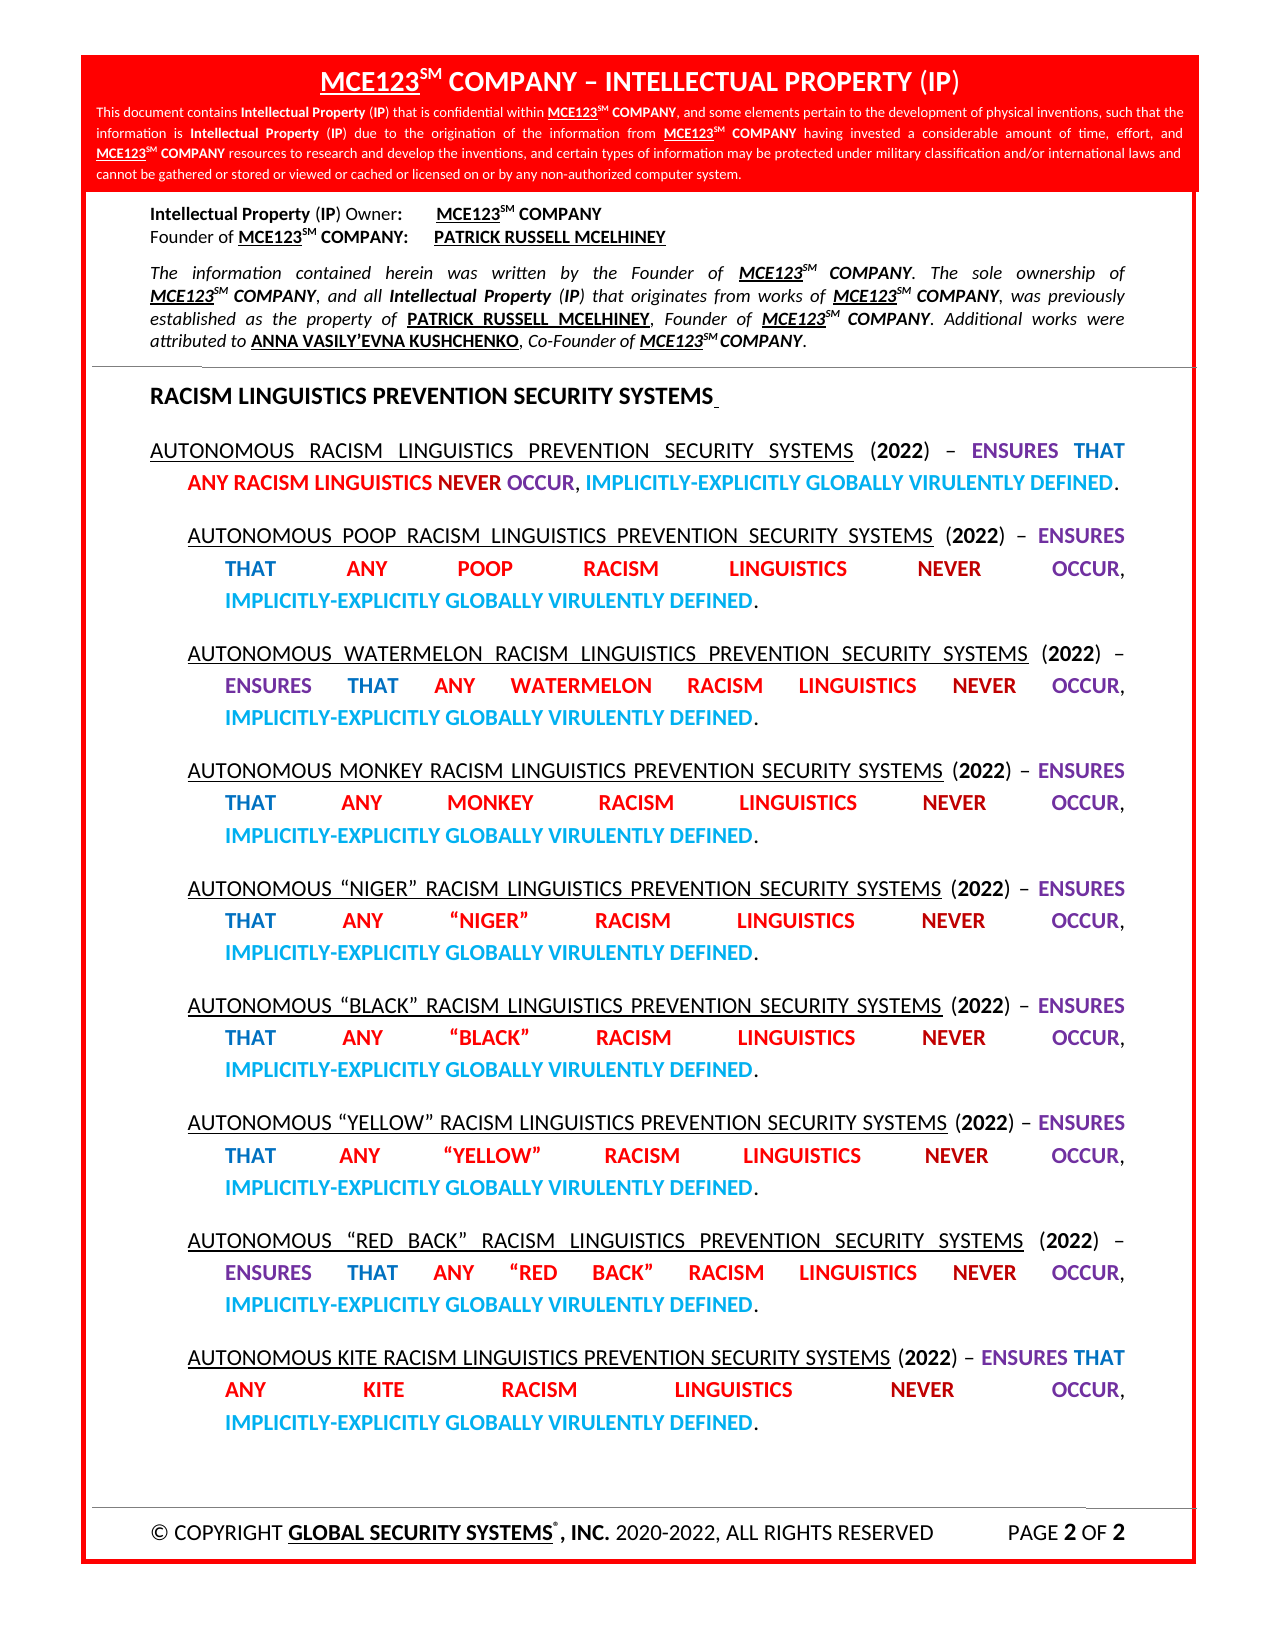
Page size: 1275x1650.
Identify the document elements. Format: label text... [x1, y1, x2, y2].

text AUTONOMOUS “NIGER” RACISM LINGUISTICS PREVENTION SECURITY SYSTEMS (2022) – ENSURES THAT ANY “NIGER” RACISM LINGUISTICS NEVER OCCUR, IMPLICITLY-EXPLICITLY GLOBALLY VIRULENTLY DEFINED. [187, 874, 1125, 966]
text AUTONOMOUS “YELLOW” RACISM LINGUISTICS PREVENTION SECURITY SYSTEMS (2022) – ENSURES THAT ANY “YELLOW” RACISM LINGUISTICS NEVER OCCUR, IMPLICITLY-EXPLICITLY GLOBALLY VIRULENTLY DEFINED. [187, 1108, 1125, 1201]
text AUTONOMOUS WATERMELON RACISM LINGUISTICS PREVENTION SECURITY SYSTEMS (2022) – ENSURES THAT ANY WATERMELON RACISM LINGUISTICS NEVER OCCUR, IMPLICITLY-EXPLICITLY GLOBALLY VIRULENTLY DEFINED. [187, 639, 1125, 731]
text AUTONOMOUS MONKEY RACISM LINGUISTICS PREVENTION SECURITY SYSTEMS (2022) – ENSURES THAT ANY MONKEY RACISM LINGUISTICS NEVER OCCUR, IMPLICITLY-EXPLICITLY GLOBALLY VIRULENTLY DEFINED. [187, 756, 1125, 849]
text AUTONOMOUS POOP RACISM LINGUISTICS PREVENTION SECURITY SYSTEMS (2022) – ENSURES THAT ANY POOP RACISM LINGUISTICS NEVER OCCUR, IMPLICITLY-EXPLICITLY GLOBALLY VIRULENTLY DEFINED. [187, 522, 1125, 614]
text AUTONOMOUS KITE RACISM LINGUISTICS PREVENTION SECURITY SYSTEMS (2022) – ENSURES THAT ANY KITE RACISM LINGUISTICS NEVER OCCUR, IMPLICITLY-EXPLICITLY GLOBALLY VIRULENTLY DEFINED. [187, 1343, 1125, 1436]
text RACISM LINGUISTICS PREVENTION SECURITY SYSTEMS [150, 381, 1125, 411]
text AUTONOMOUS “RED BACK” RACISM LINGUISTICS PREVENTION SECURITY SYSTEMS (2022) – ENSURES THAT ANY “RED BACK” RACISM LINGUISTICS NEVER OCCUR, IMPLICITLY-EXPLICITLY GLOBALLY VIRULENTLY DEFINED. [187, 1226, 1125, 1318]
text AUTONOMOUS RACISM LINGUISTICS PREVENTION SECURITY SYSTEMS (2022) – ENSURES THAT ANY RACISM LINGUISTICS NEVER OCCUR, IMPLICITLY-EXPLICITLY GLOBALLY VIRULENTLY DEFINED. [150, 436, 1125, 497]
text AUTONOMOUS “BLACK” RACISM LINGUISTICS PREVENTION SECURITY SYSTEMS (2022) – ENSURES THAT ANY “BLACK” RACISM LINGUISTICS NEVER OCCUR, IMPLICITLY-EXPLICITLY GLOBALLY VIRULENTLY DEFINED. [187, 991, 1125, 1083]
